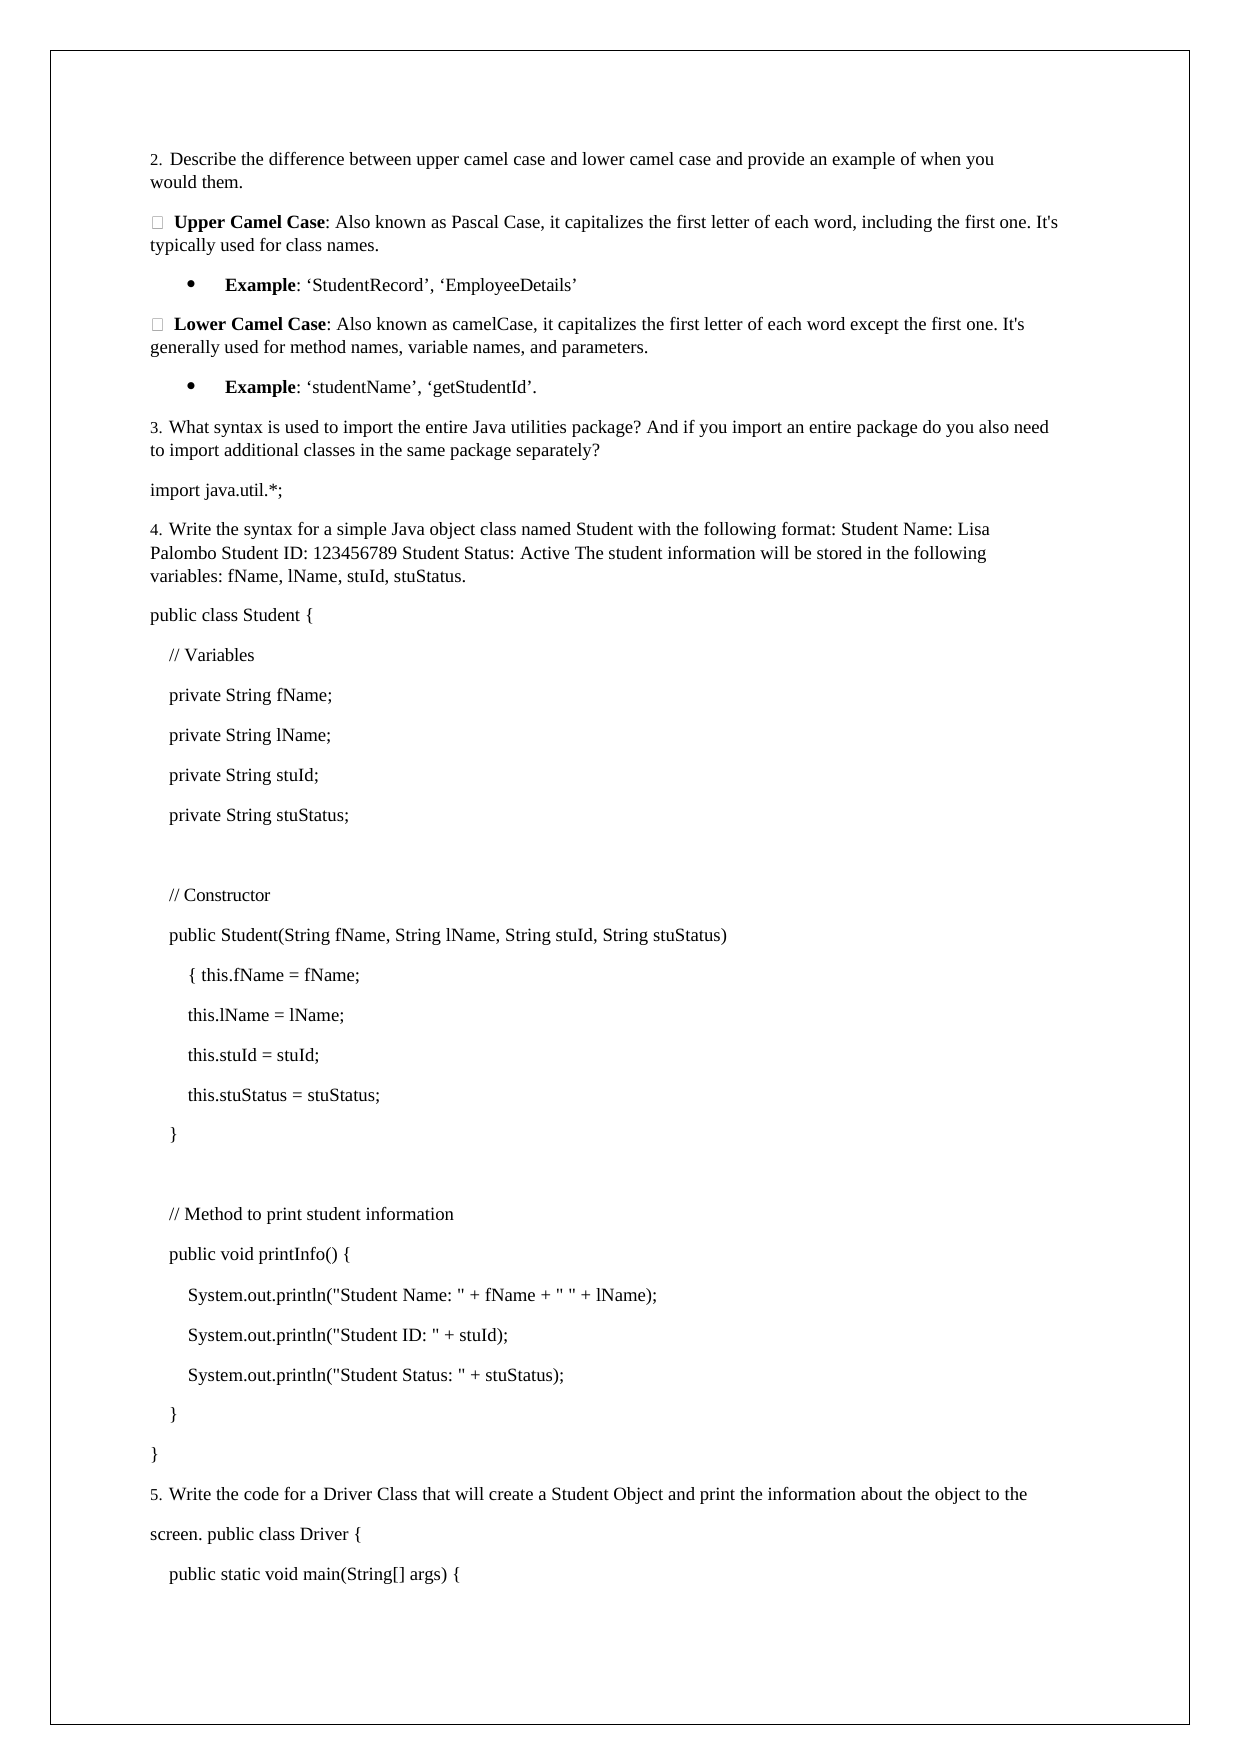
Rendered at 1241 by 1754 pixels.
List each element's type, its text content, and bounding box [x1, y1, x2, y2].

text private String fName; private String lName; private String stuId; private String stuStatus; [169, 684, 363, 826]
list Write the syntax for a simple Java object class named Student with the following format: Student Name: Lisa Palombo Student ID: 123456789 Student Status: Active The student information will be stored in the following variables: fName, lName, stuId, stuStatus. [150, 518, 1059, 586]
text public static void main(String[] args) { [169, 1562, 1101, 1584]
picture [150, 313, 179, 335]
text Upper Camel Case: Also known as Pascal Case, it capitalizes the first letter of each word, including the first one. It's typically used for class names. [150, 211, 1101, 256]
text import java.util.*; [150, 478, 1101, 500]
list Write the code for a Driver Class that will create a Student Object and print the information about the object to the screen. public class Driver { [150, 1483, 1084, 1544]
text // Constructor [169, 884, 1101, 905]
list What syntax is used to import the entire Java utilities package? And if you import an entire package do you also need to import additional classes in the same package separately? [150, 416, 1067, 460]
list Example: ‘studentName’, ‘getStudentId’. [187, 376, 1101, 398]
list Describe the difference between upper camel case and lower camel case and provide an example of when you would them. [150, 148, 1044, 193]
text public Student(String fName, String lName, String stuId, String stuStatus) { this.fName = fName; [169, 924, 770, 985]
text public class Student { [150, 604, 1101, 626]
text } [169, 1404, 1101, 1424]
text Lower Camel Case: Also known as camelCase, it capitalizes the first letter of each word except the first one. It's generally used for method names, variable names, and parameters. [150, 313, 1086, 358]
text } [150, 1443, 1101, 1464]
text this.lName = lName; this.stuId = stuId; this.stuStatus = stuStatus; [188, 1003, 411, 1105]
text // Method to print student information public void printInfo() { [169, 1203, 454, 1265]
text System.out.println("Student Name: " + fName + " " + lName); System.out.println("Student ID: " + stuId); System.out.println("Student Status: " + stuStatus); [188, 1283, 716, 1385]
text } [169, 1124, 1101, 1145]
list Example: ‘StudentRecord’, ‘EmployeeDetails’ [187, 273, 1101, 296]
text // Variables [169, 644, 1101, 666]
